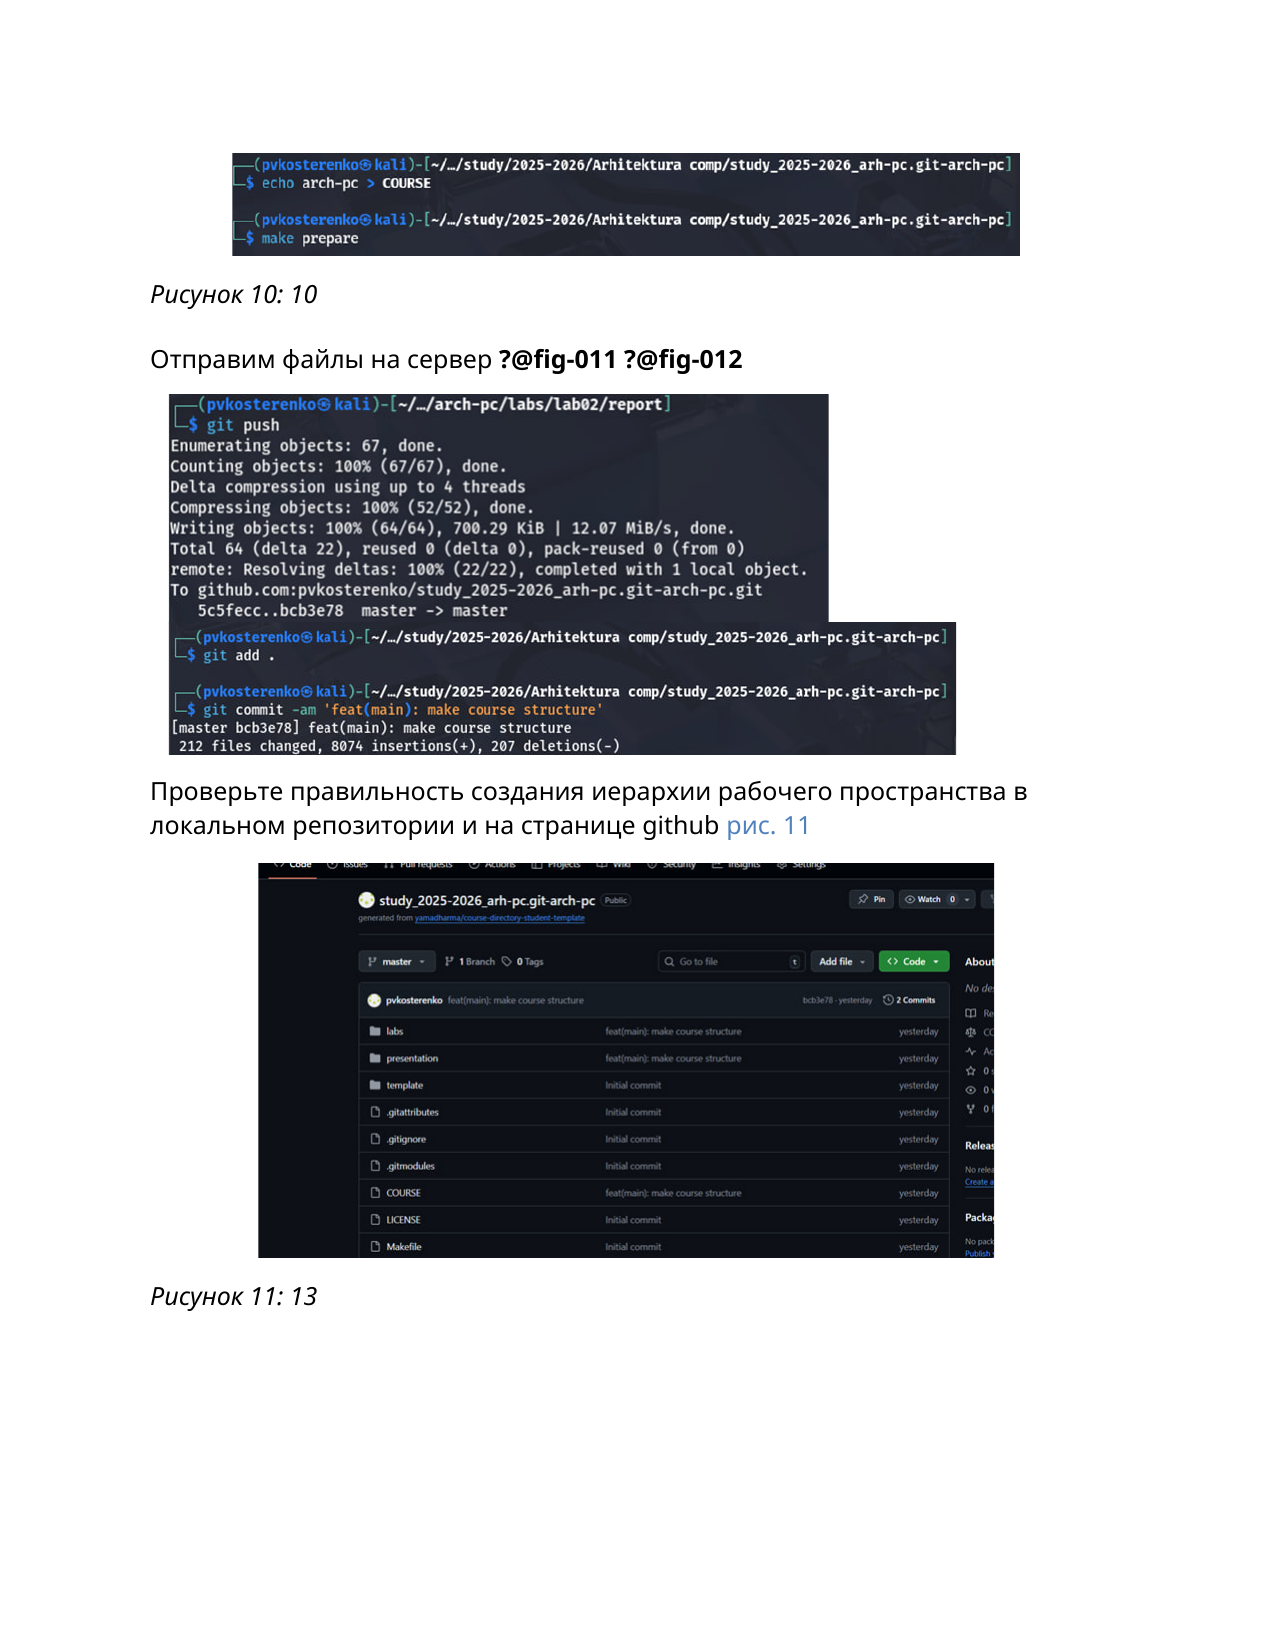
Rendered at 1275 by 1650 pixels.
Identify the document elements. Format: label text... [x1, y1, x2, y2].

picture [168, 394, 957, 755]
picture [258, 863, 995, 1258]
text Проверьте правильность создания иерархии рабочего пространства в локальном репозитории и на странице github рис. 11 [150, 773, 1125, 841]
table_header Рисунок 11: 13 [139, 860, 1114, 1325]
table_header Рисунок 10: 10 [139, 150, 1114, 323]
text Отправим файлы на сервер ?@fig-011 ?@fig-012 [150, 342, 1125, 376]
picture [232, 153, 1020, 256]
